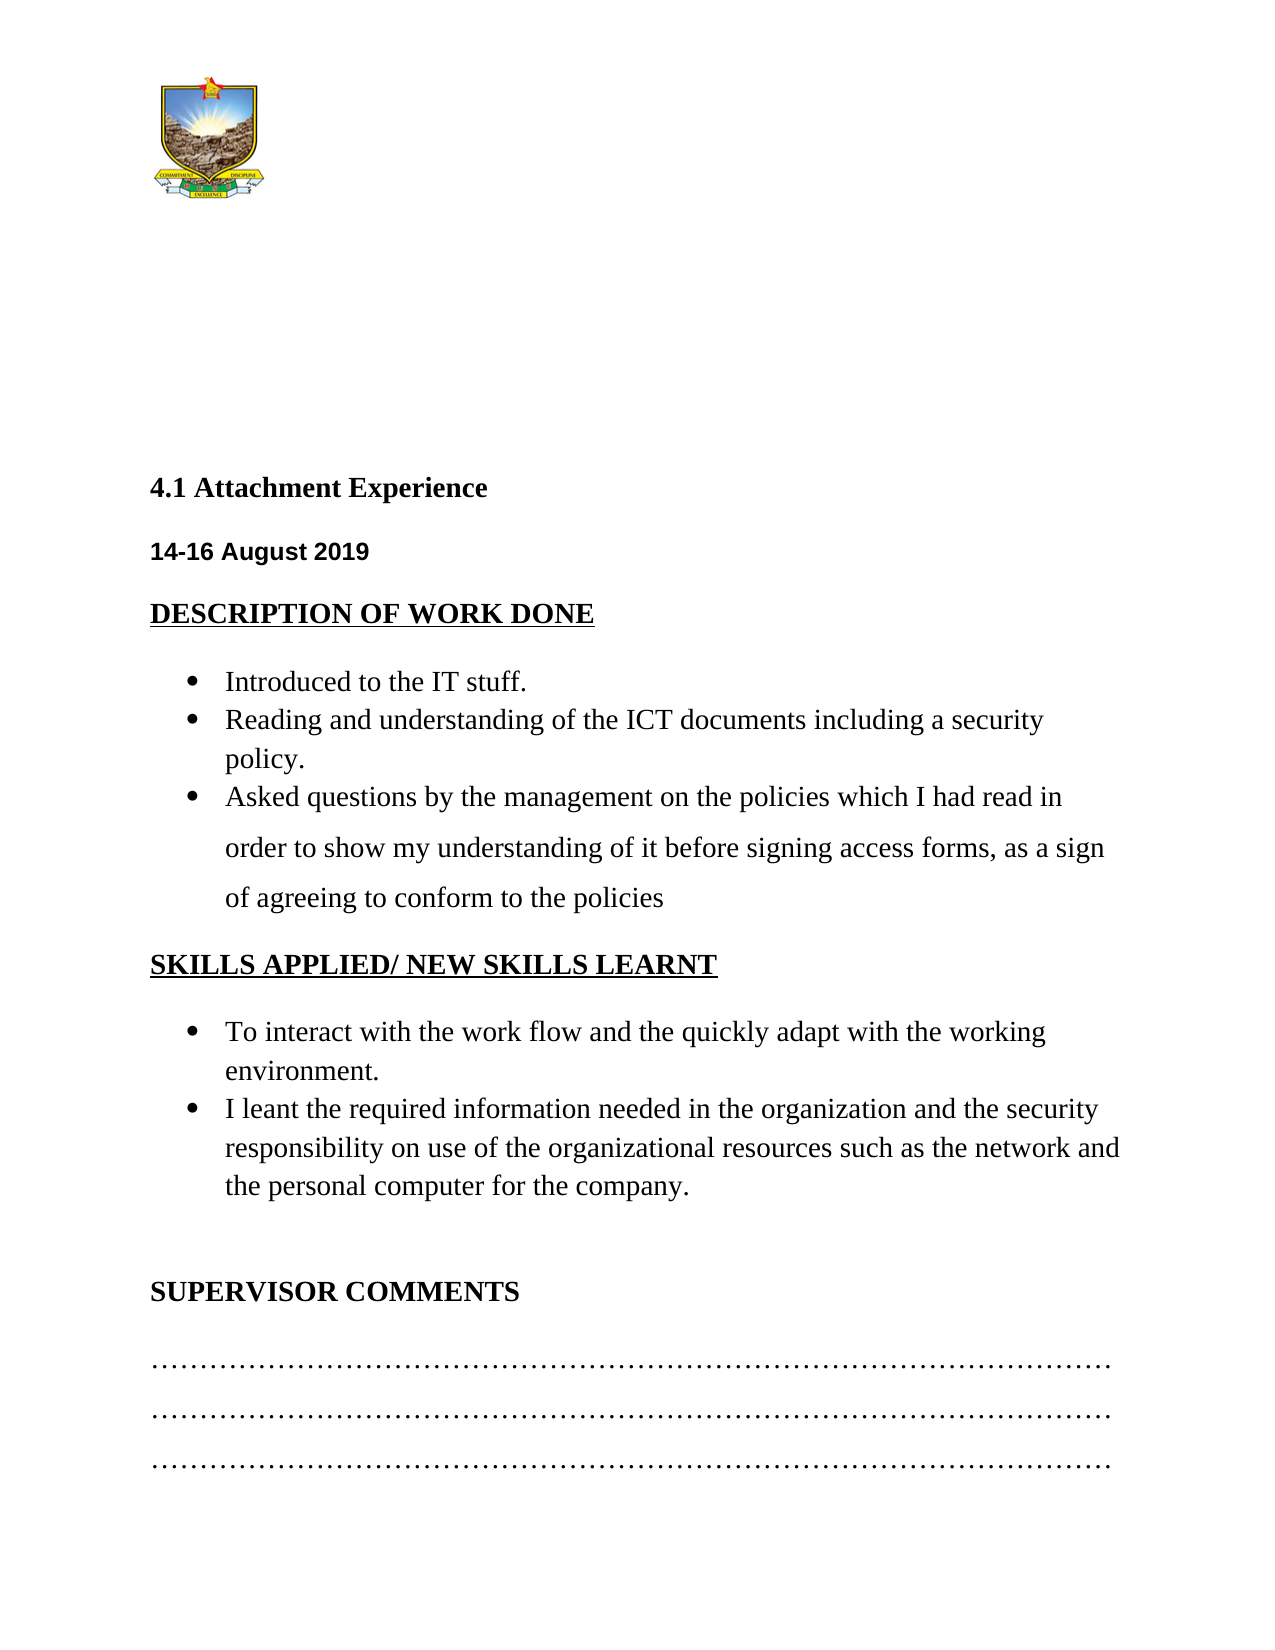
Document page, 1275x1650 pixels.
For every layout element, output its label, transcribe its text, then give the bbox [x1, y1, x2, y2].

list Reading and understanding of the ICT documents including a security policy. [187, 702, 1125, 774]
picture [150, 75, 267, 202]
list Introduced to the IT stuff. [187, 664, 1125, 697]
text SUPERVISOR COMMENTS [150, 1274, 1125, 1308]
list Asked questions by the management on the policies which I had read in order to show my understanding of it before signing access forms, as a sign of agreeing to conform to the policies [187, 779, 1125, 914]
text ……………………………………………………………………………………………………………………………………………………………………………………………………………………………………………………………………… [150, 1341, 1125, 1475]
text 14-16 August 2019 [150, 537, 1125, 566]
text DESCRIPTION OF WORK DONE [150, 597, 1125, 630]
list To interact with the work flow and the quickly adapt with the working environment. [187, 1014, 1125, 1086]
text SKILLS APPLIED/ NEW SKILLS LEARNT [150, 947, 1125, 981]
list I leant the required information needed in the organization and the security responsibility on use of the organizational resources such as the network and the personal computer for the company. [187, 1091, 1125, 1202]
text 4.1 Attachment Experience [150, 470, 1125, 503]
